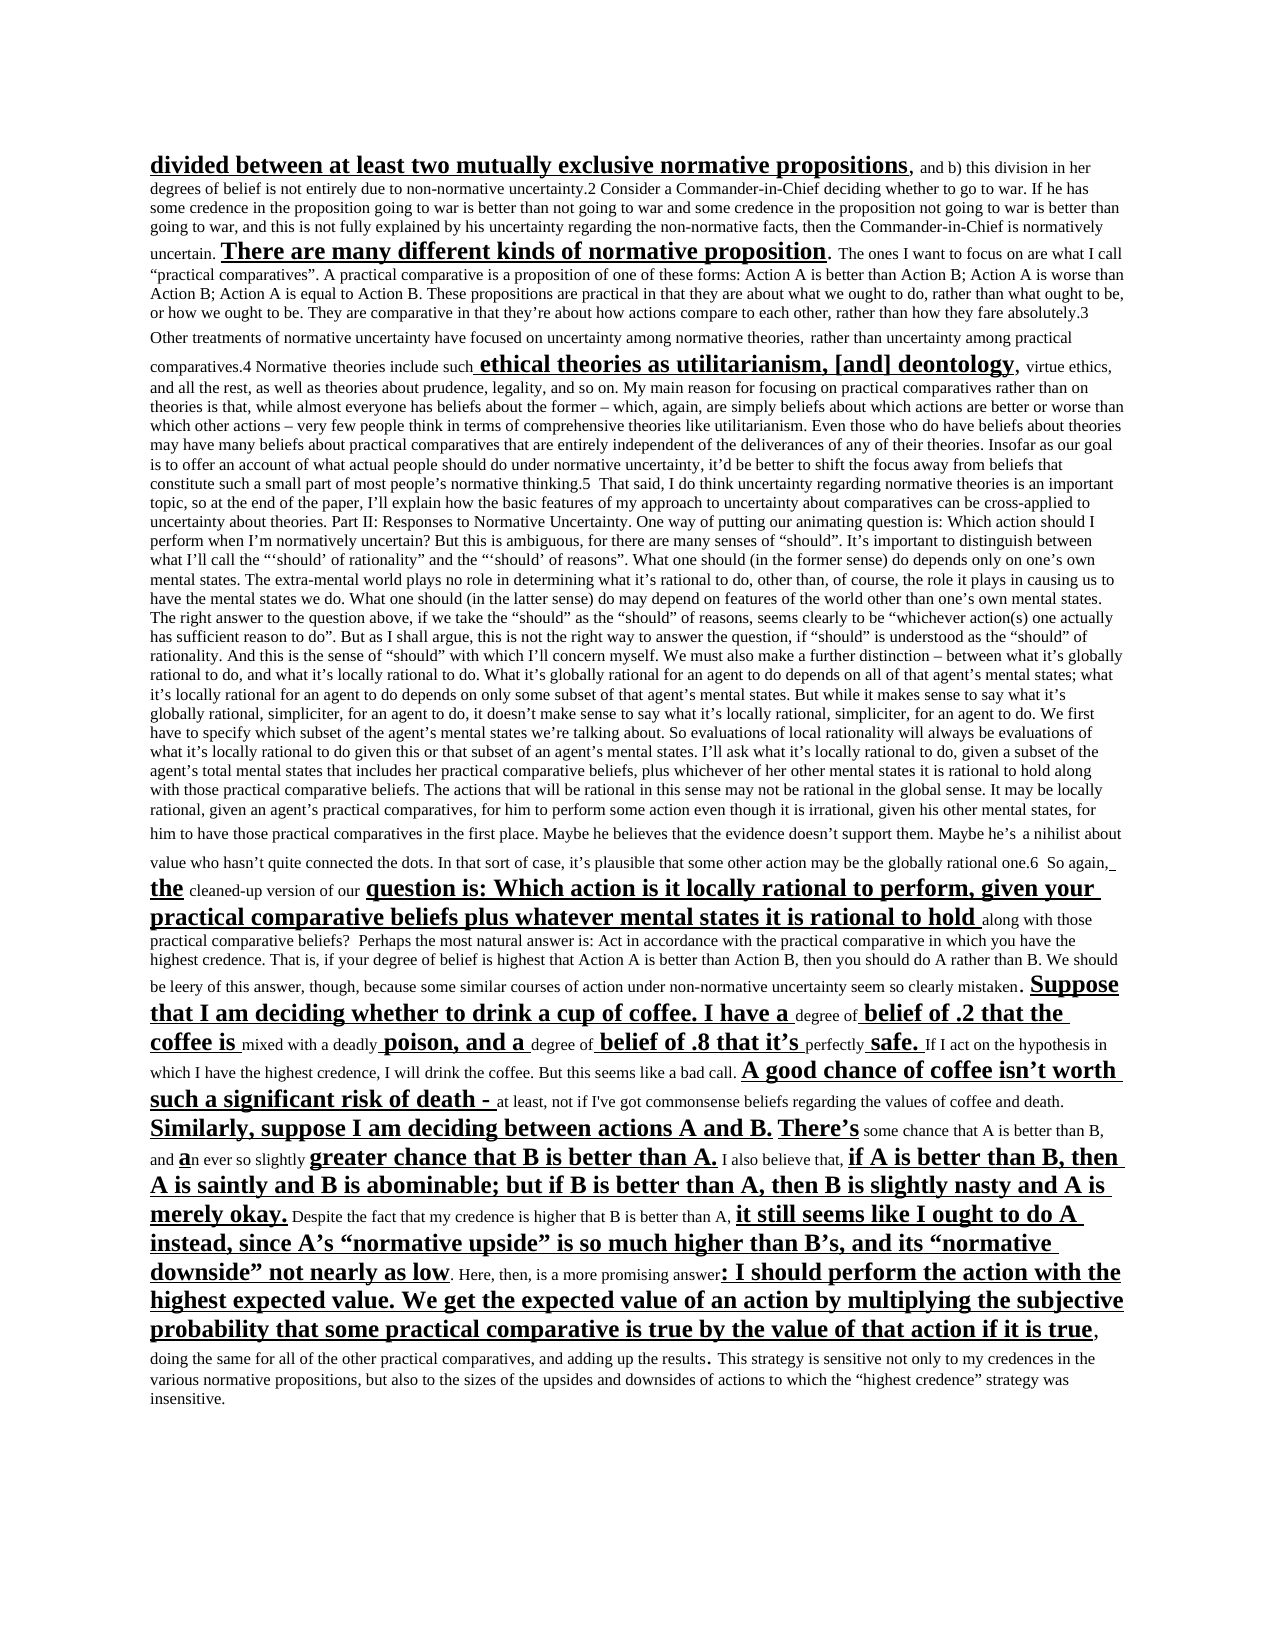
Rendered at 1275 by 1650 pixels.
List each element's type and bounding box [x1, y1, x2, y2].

text [150, 150, 1125, 1408]
